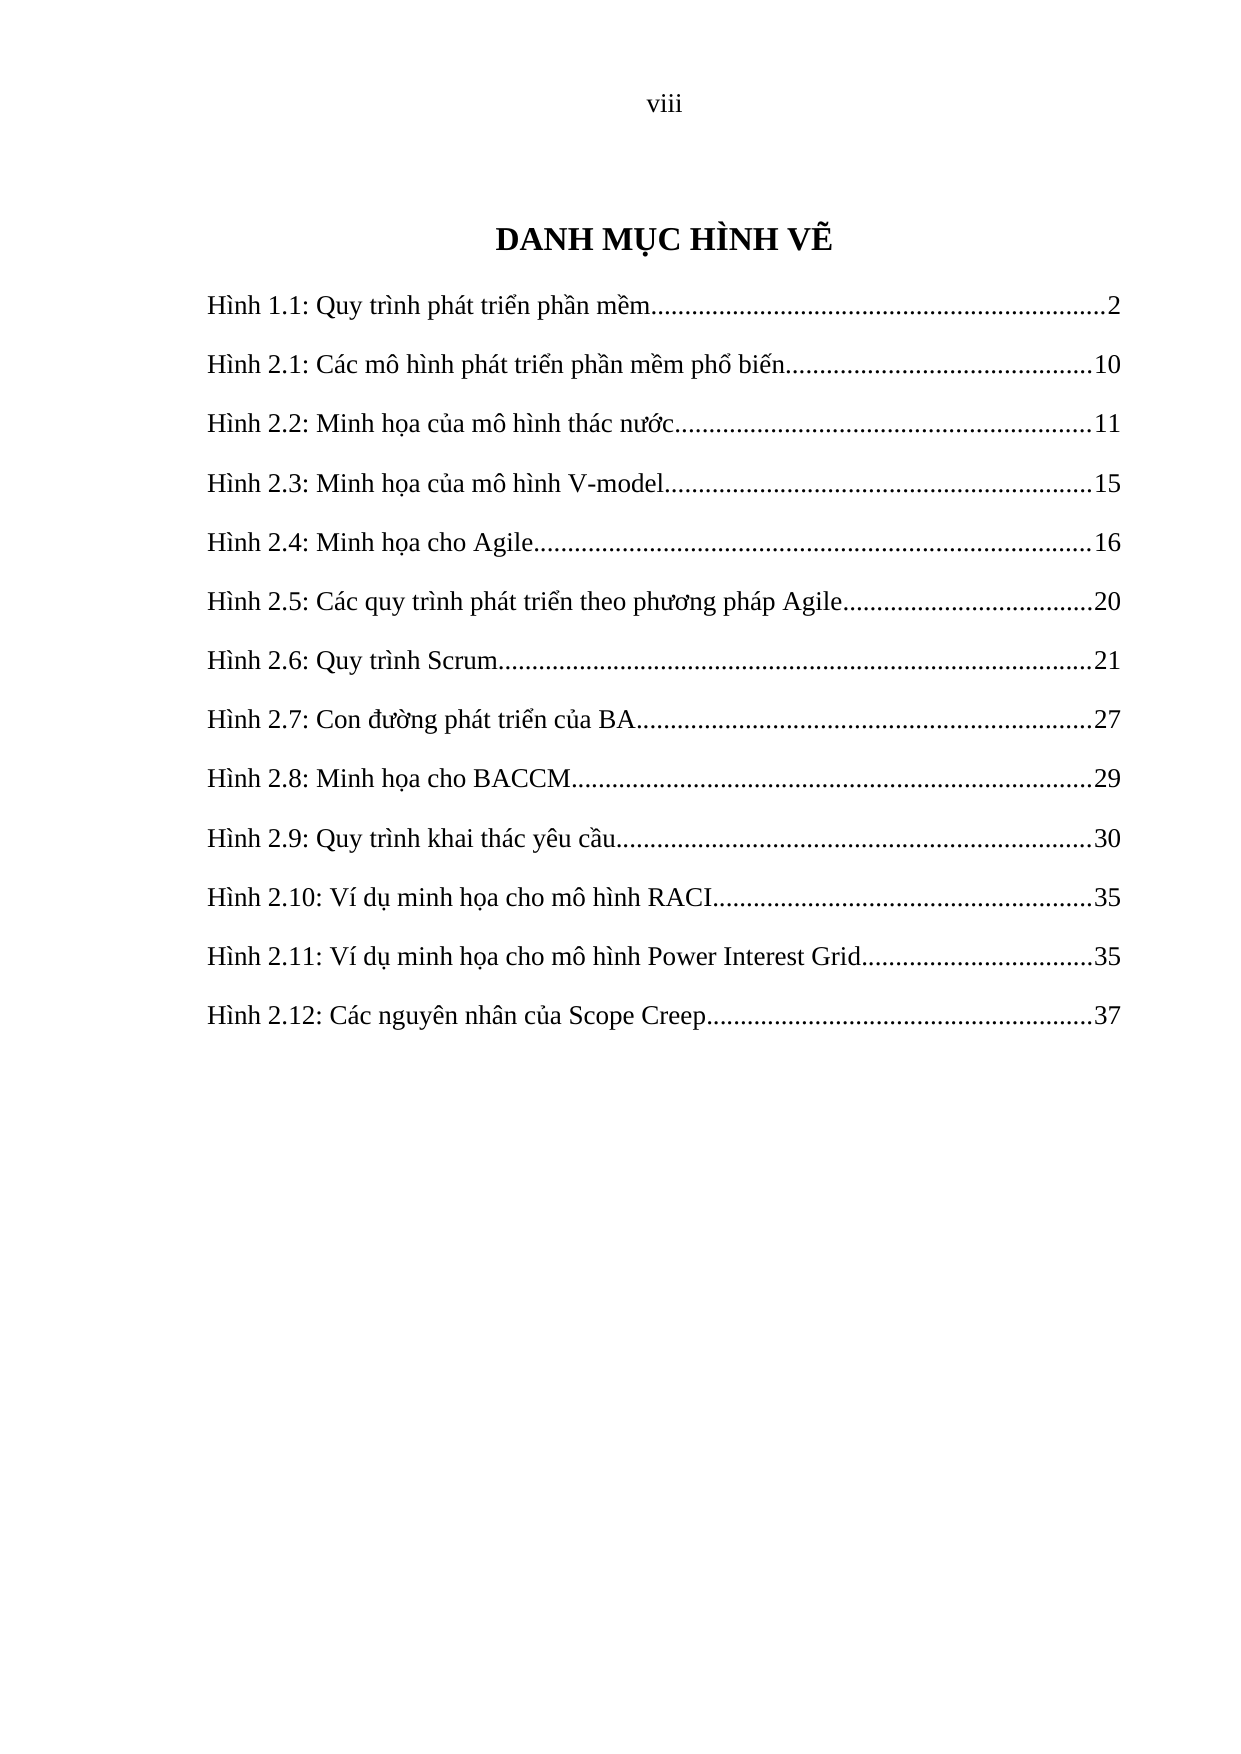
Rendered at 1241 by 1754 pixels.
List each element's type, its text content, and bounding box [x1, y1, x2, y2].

text Hình 2.3: Minh họa của mô hình V-model 15 [207, 467, 1122, 498]
text Hình 2.4: Minh họa cho Agile 16 [207, 526, 1122, 557]
text Hình 2.9: Quy trình khai thác yêu cầu 30 [207, 822, 1122, 853]
text Hình 2.8: Minh họa cho BACCM 29 [207, 763, 1122, 794]
text Hình 2.2: Minh họa của mô hình thác nước 11 [207, 408, 1122, 439]
text Hình 2.12: Các nguyên nhân của Scope Creep 37 [207, 999, 1122, 1030]
text Hình 2.11: Ví dụ minh họa cho mô hình Power Interest Grid 35 [207, 940, 1122, 971]
text Hình 2.7: Con đường phát triển của BA 27 [207, 703, 1122, 734]
text Hình 1.1: Quy trình phát triển phần mềm 2 [207, 289, 1122, 320]
text Hình 2.1: Các mô hình phát triển phần mềm phổ biến 10 [207, 348, 1122, 379]
text Hình 2.5: Các quy trình phát triển theo phương pháp Agile 20 [207, 585, 1122, 616]
text Hình 2.6: Quy trình Scrum 21 [207, 644, 1122, 675]
subtitle DANH MỤC HÌNH VẼ [207, 219, 1122, 258]
text Hình 2.10: Ví dụ minh họa cho mô hình RACI 35 [207, 881, 1122, 912]
